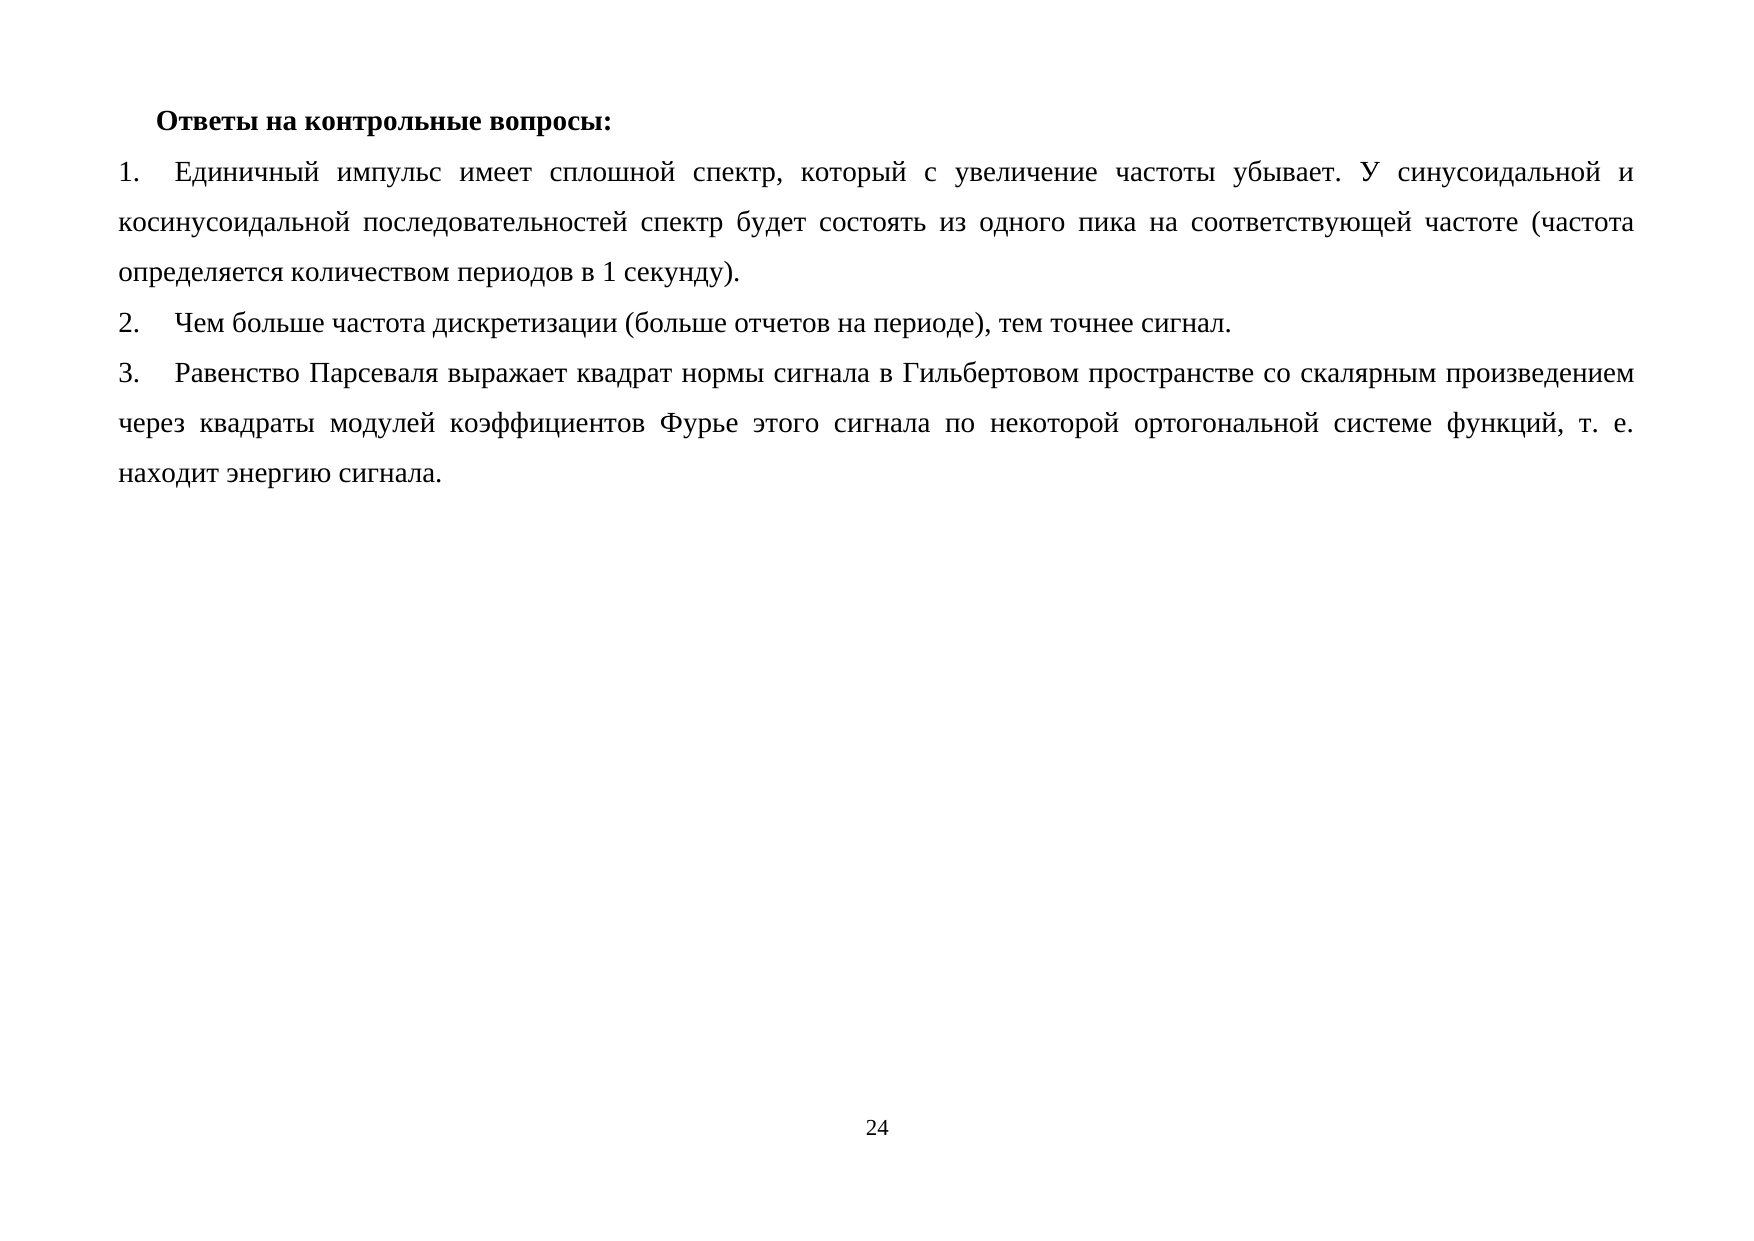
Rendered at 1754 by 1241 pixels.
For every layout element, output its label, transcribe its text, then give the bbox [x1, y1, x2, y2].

list Равенство Парсеваля выражает квадрат нормы сигнала в Гильбертовом пространстве со скалярным произведением через квадраты модулей коэффициентов Фурье этого сигнала по некоторой ортогональной системе функций, т. е. находит энергию сигнала. [118, 355, 1636, 489]
list Единичный импульс имеет сплошной спектр, который с увеличение частоты убывает. У синусоидальной и косинусоидальной последовательностей спектр будет состоять из одного пика на соответствующей частоте (частота определяется количеством периодов в 1 секунду). [118, 154, 1636, 288]
text Ответы на контрольные вопросы: [156, 103, 1636, 137]
list Чем больше частота дискретизации (больше отчетов на периоде), тем точнее сигнал. [118, 305, 1636, 338]
